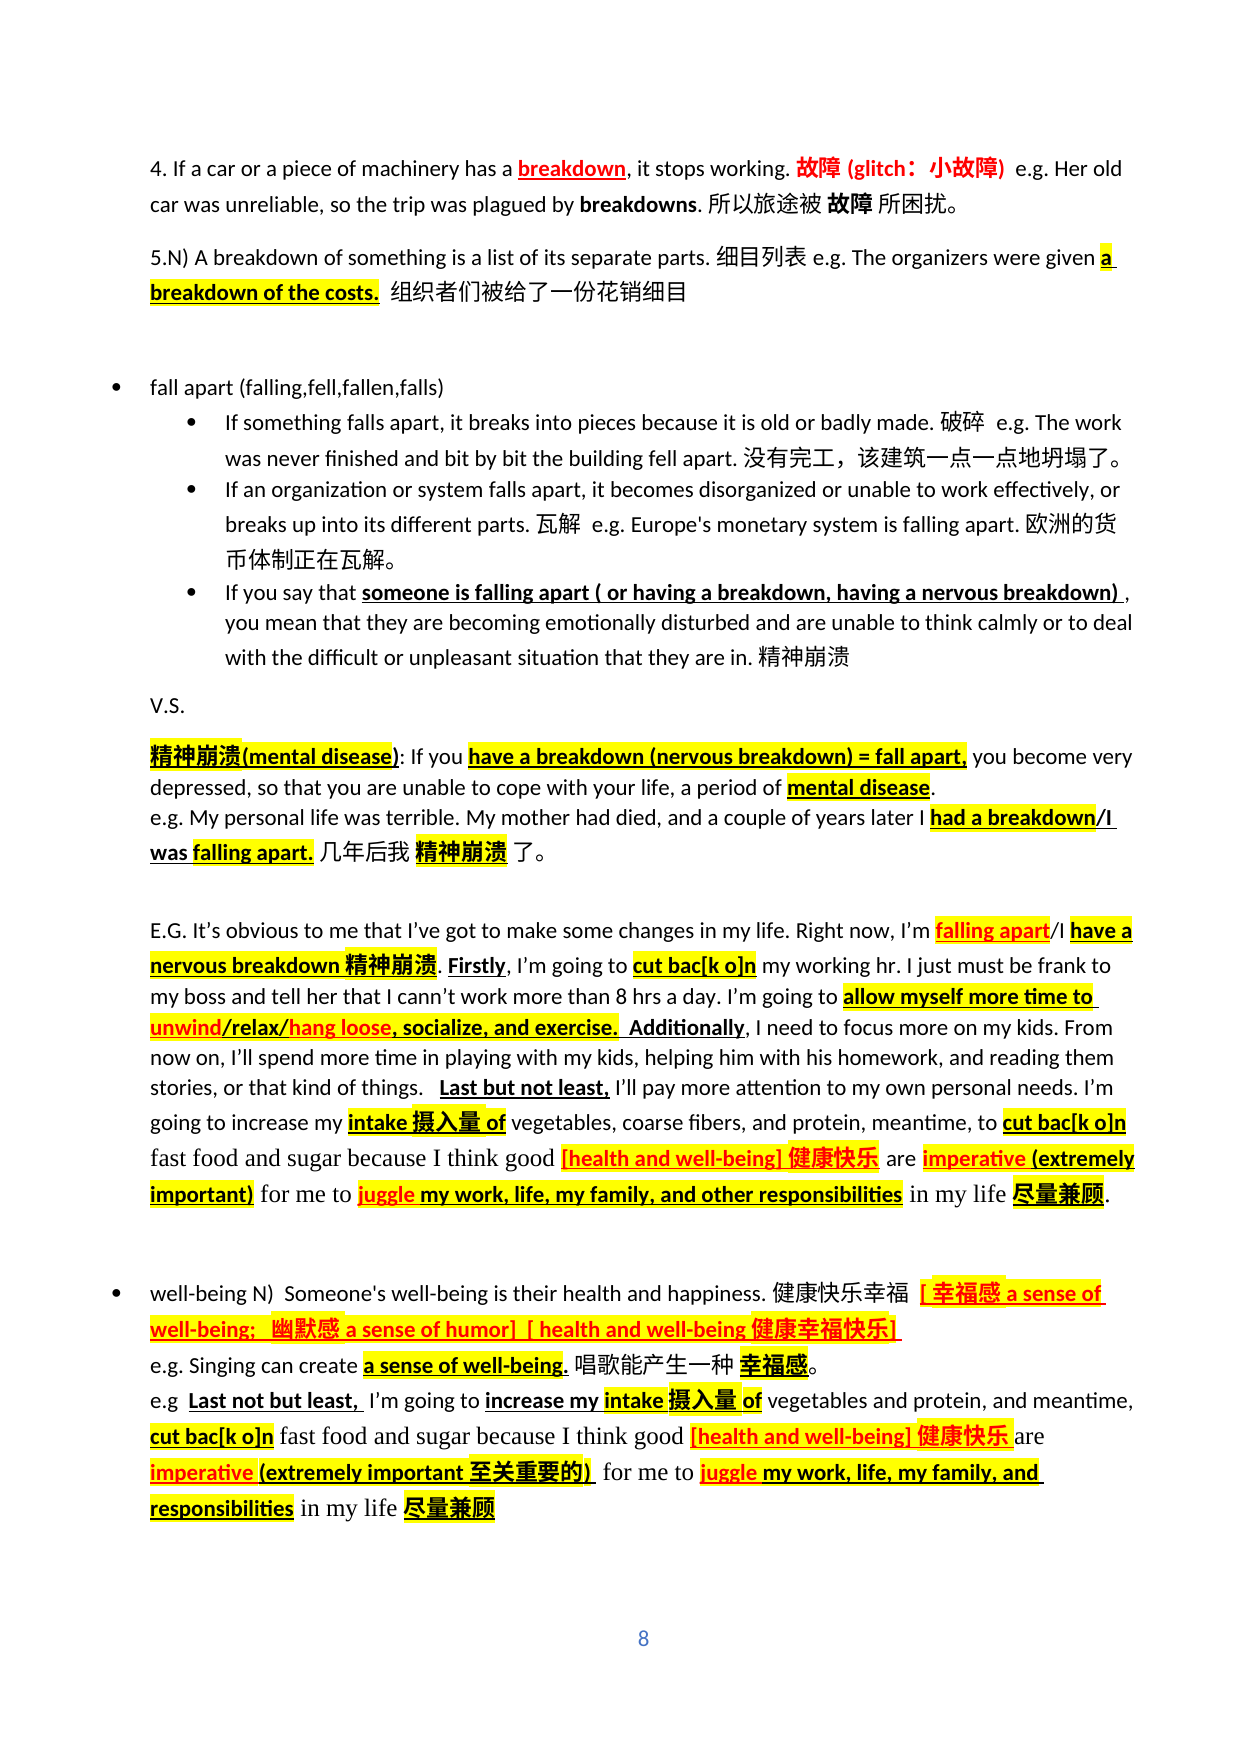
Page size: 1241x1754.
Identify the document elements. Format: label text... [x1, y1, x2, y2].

list If an organization or system falls apart, it becomes disorganized or unable to work effectively, or breaks up into its different parts. 瓦解 e.g. Europe's monetary system is falling apart. 欧洲的货币体制正在瓦解。 [187, 475, 1137, 575]
text 5.N) A breakdown of something is a list of its separate parts. 细目列表 e.g. The organizers were given a breakdown of the costs. 组织者们被给了一份花销细目 [150, 238, 1137, 307]
list fall apart (falling,fell,fallen,falls) [112, 373, 1137, 402]
list If you say that someone is falling apart ( or having a breakdown, having a nervous breakdown) , you mean that they are becoming emotionally disturbed and are unable to think calmly or to deal with the difficult or unpleasant situation that they are in. 精神崩溃 [187, 578, 1137, 672]
list If something falls apart, it breaks into pieces because it is old or badly made. 破碎 e.g. The work was never finished and bit by bit the building fell apart. 没有完工，该建筑一点一点地坍塌了。 [187, 404, 1137, 473]
text V.S. [150, 691, 1137, 719]
text 精神崩溃(mental disease): If you have a breakdown (nervous breakdown) = fall apart, you become very depressed, so that you are unable to cope with your life, a period of mental disease. e.g. My personal life was terrible. My mother had died, and a couple of years later I had a breakdown/I was falling apart. 几年后我 精神崩溃 了。 [150, 738, 1137, 898]
text 4. If a car or a piece of machinery has a breakdown, it stops working. 故障 (glitch：小故障) e.g. Her old car was unreliable, so the trip was plagued by breakdowns. 所以旅途被 故障 所困扰。 [150, 150, 1137, 219]
list well-being N) Someone's well-being is their health and happiness. 健康快乐幸福 [ 幸福感 a sense of well-being; 幽默感 a sense of humor] [ health and well-being 健康幸福快乐] e.g. Singing can create a sense of well-being. 唱歌能产生一种 幸福感。 e.g Last not but least, I’m going to increase my intake摄入量 of vegetables and protein, and meantime, cut bac[k o]n fast food and sugar because I think good [health and well-being] 健康快乐 are imperative (extremely important 至关重要的) for me to juggle my work, life, my family, and responsibilities in my life 尽量兼顾 [112, 1275, 1137, 1523]
text E.G. It’s obvious to me that I’ve got to make some changes in my life. Right now, I’m falling apart/I have a nervous breakdown 精神崩溃. Firstly, I’m going to cut bac[k o]n my working hr. I just must be frank to my boss and tell her that I cann’t work more than 8 hrs a day. I’m going to allow myself more time to unwind/relax/hang loose, socialize, and exercise. Additionally, I need to focus more on my kids. From now on, I’ll spend more time in playing with my kids, helping him with his homework, and reading them stories, or that kind of things. Last but not least, I’ll pay more attention to my own personal needs. I’m going to increase my intake摄入量 of vegetables, coarse fibers, and protein, meantime, to cut bac[k o]n fast food and sugar because I think good [health and well-being] 健康快乐 are imperative (extremely important) for me to juggle my work, life, my family, and other responsibilities in my life 尽量兼顾. [150, 916, 1137, 1209]
